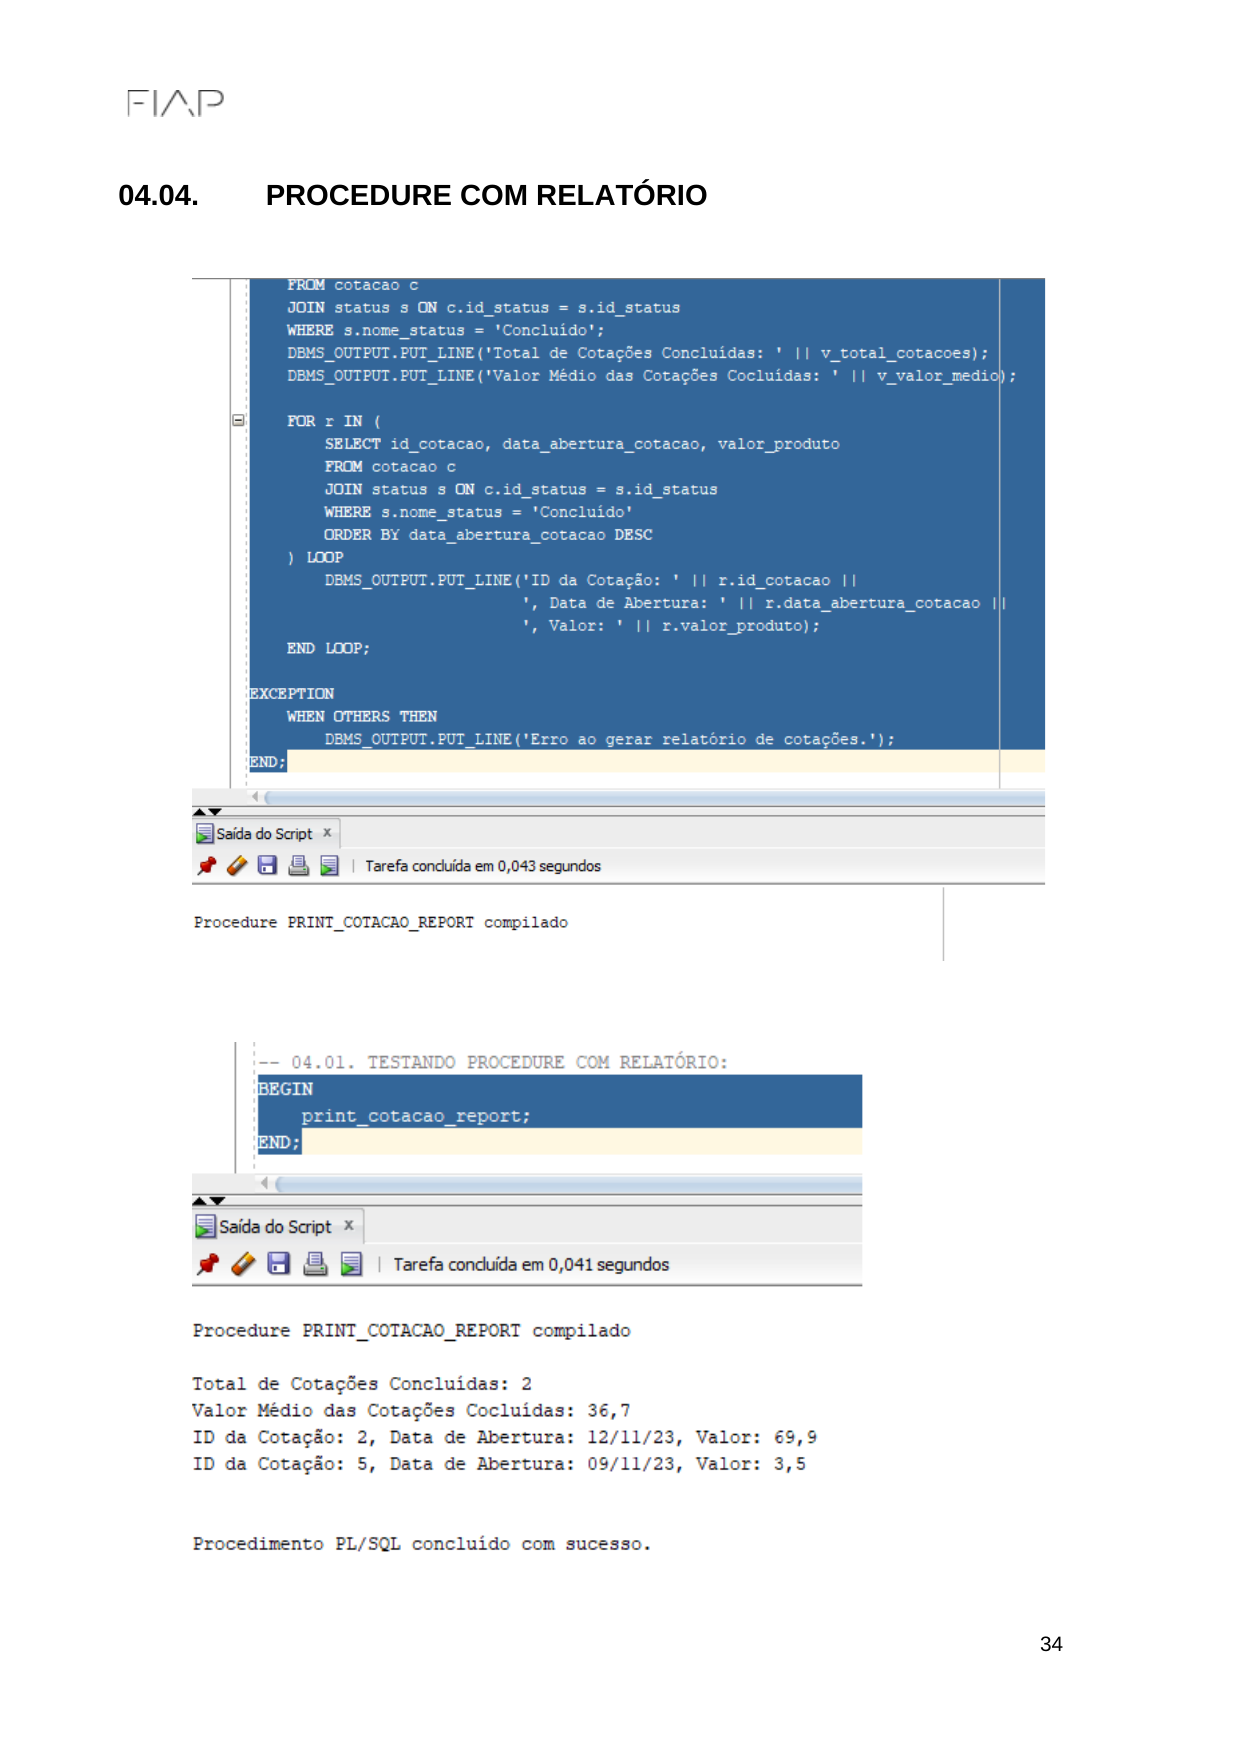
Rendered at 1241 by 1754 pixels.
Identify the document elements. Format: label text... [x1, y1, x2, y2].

picture [192, 1042, 863, 1572]
picture [127, 90, 224, 117]
picture [192, 278, 1045, 961]
subtitle PROCEDURE COM RELATÓRIO [118, 178, 1063, 211]
